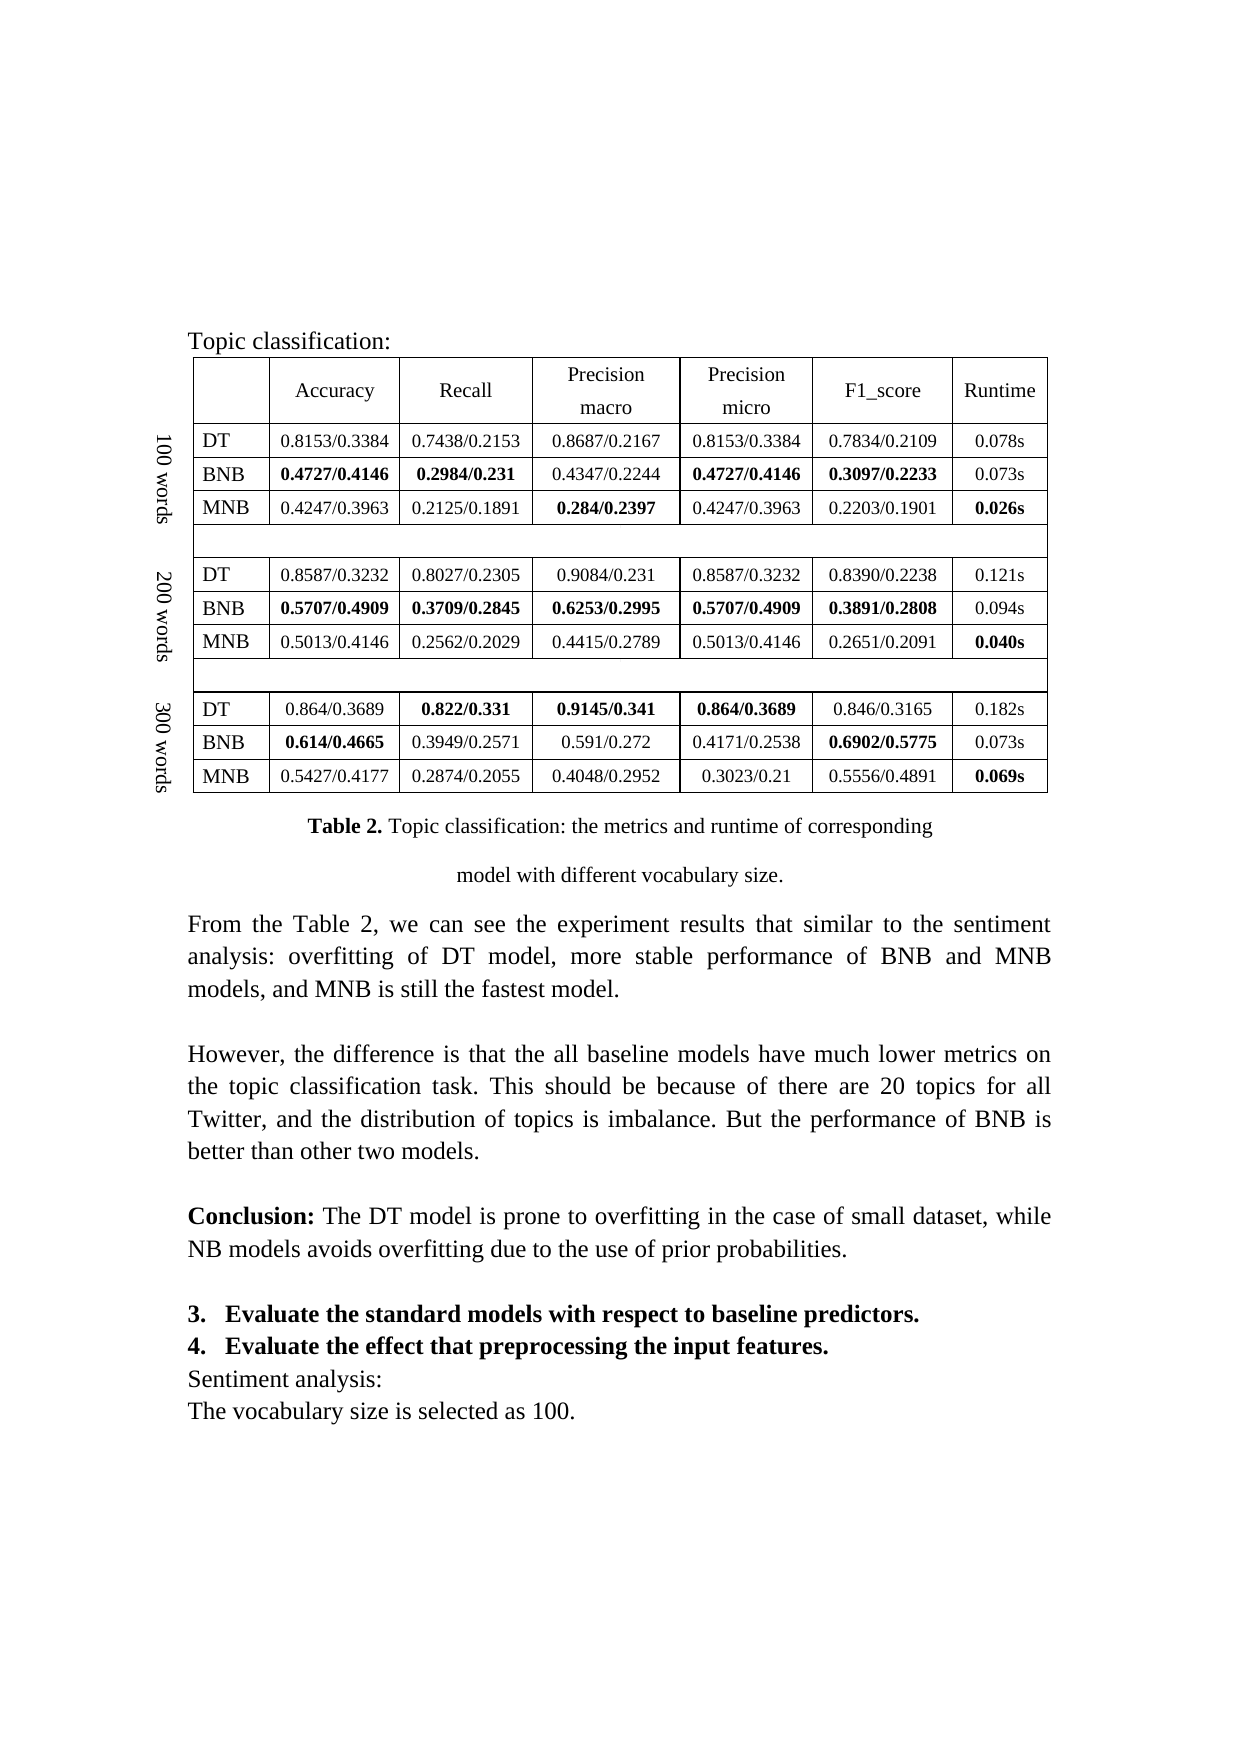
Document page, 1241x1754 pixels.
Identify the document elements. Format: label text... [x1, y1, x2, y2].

table_cell 0.5013/0.4146 [681, 625, 812, 658]
table_cell 0.8587/0.3232 [681, 558, 812, 591]
table_cell 0.614/0.4665 [270, 726, 399, 758]
table_cell 0.4347/0.2244 [533, 458, 679, 490]
table_cell 0.2874/0.2055 [400, 760, 532, 792]
table_cell 0.864/0.3689 [681, 693, 812, 725]
table_cell 0.8027/0.2305 [400, 558, 532, 591]
table_cell 0.9145/0.341 [533, 693, 679, 725]
list Evaluate the effect that preprocessing the input features. [187, 1329, 1053, 1362]
table_header Recall [400, 358, 532, 423]
table_cell 0.5013/0.4146 [270, 625, 399, 658]
table_header Accuracy [270, 358, 399, 423]
table_cell MNB [194, 625, 269, 658]
table_cell 0.069s [953, 760, 1047, 792]
table_cell 0.4727/0.4146 [270, 458, 399, 490]
table_cell 0.026s [953, 491, 1047, 524]
table_cell 0.591/0.272 [533, 726, 679, 758]
table_header [194, 358, 269, 423]
table_cell 0.864/0.3689 [270, 693, 399, 725]
table_cell 0.4727/0.4146 [681, 458, 812, 490]
text However, the difference is that the all baseline models have much lower metrics on the topic classification task. This should be because of there are 20 topics for all Twitter, and the distribution of topics is imbalance. But the performance of BNB is better than other two models. [187, 1037, 1053, 1167]
table_cell 0.2203/0.1901 [813, 491, 952, 524]
text The vocabulary size is selected as 100. [187, 1394, 1053, 1427]
table_cell 0.4415/0.2789 [533, 625, 679, 658]
table_cell 0.8390/0.2238 [813, 558, 952, 591]
list Evaluate the standard models with respect to baseline predictors. [187, 1297, 1053, 1329]
table_cell 0.121s [953, 558, 1047, 591]
table_cell 0.2125/0.1891 [400, 491, 532, 524]
text From the Table 2, we can see the experiment results that similar to the sentiment analysis: overfitting of DT model, more stable performance of BNB and MNB models, and MNB is still the fastest model. [187, 907, 1053, 1004]
table_cell 0.040s [953, 625, 1047, 658]
table_cell 0.078s [953, 424, 1047, 457]
table_cell 0.2562/0.2029 [400, 625, 532, 658]
table_cell 0.5556/0.4891 [813, 760, 952, 792]
table_cell BNB [194, 592, 269, 624]
table_cell 0.9084/0.231 [533, 558, 679, 591]
table_cell 0.073s [953, 458, 1047, 490]
table_cell 0.094s [953, 592, 1047, 624]
table_header F1_score [813, 358, 952, 423]
table_cell DT [194, 693, 269, 725]
table_cell MNB [194, 760, 269, 792]
table_cell 0.3891/0.2808 [813, 592, 952, 624]
table_cell 0.2984/0.231 [400, 458, 532, 490]
table_cell 0.8153/0.3384 [270, 424, 399, 457]
table_cell 0.5707/0.4909 [681, 592, 812, 624]
table_cell BNB [194, 726, 269, 758]
table_cell DT [194, 424, 269, 457]
table_cell 0.4247/0.3963 [681, 491, 812, 524]
table_cell 0.4171/0.2538 [681, 726, 812, 758]
table_cell 0.7834/0.2109 [813, 424, 952, 457]
table_cell 0.4247/0.3963 [270, 491, 399, 524]
table_cell 0.7438/0.2153 [400, 424, 532, 457]
table_cell 0.284/0.2397 [533, 491, 679, 524]
table_cell MNB [194, 491, 269, 524]
table_header Runtime [953, 358, 1047, 423]
table_cell 0.846/0.3165 [813, 693, 952, 725]
text model with different vocabulary size. [187, 858, 1053, 891]
table_cell 0.5427/0.4177 [270, 760, 399, 792]
table_cell 0.4048/0.2952 [533, 760, 679, 792]
table_cell 0.2651/0.2091 [813, 625, 952, 658]
table_cell 0.822/0.331 [400, 693, 532, 725]
table_cell 0.6902/0.5775 [813, 726, 952, 758]
table_cell 0.8587/0.3232 [270, 558, 399, 591]
table_cell 0.6253/0.2995 [533, 592, 679, 624]
text Sentiment analysis: [187, 1362, 1053, 1394]
table_cell [194, 525, 1047, 557]
table_cell 0.182s [953, 693, 1047, 725]
table_cell 0.3023/0.21 [681, 760, 812, 792]
table_header Precision macro [533, 358, 679, 423]
table_cell DT [194, 558, 269, 591]
table_header Precision micro [681, 358, 812, 423]
table_cell 0.8153/0.3384 [681, 424, 812, 457]
table_cell BNB [194, 458, 269, 490]
table_cell 0.3709/0.2845 [400, 592, 532, 624]
table_cell 0.5707/0.4909 [270, 592, 399, 624]
table_cell 0.8687/0.2167 [533, 424, 679, 457]
table_cell 0.073s [953, 726, 1047, 758]
text Conclusion: The DT model is prone to overfitting in the case of small dataset, while NB models avoids overfitting due to the use of prior probabilities. [187, 1199, 1053, 1264]
table_cell 0.3097/0.2233 [813, 458, 952, 490]
table_cell 0.3949/0.2571 [400, 726, 532, 758]
text Topic classification: [187, 324, 1053, 357]
text Table 2. Topic classification: the metrics and runtime of corresponding [187, 809, 1053, 842]
table_cell [194, 659, 1047, 691]
